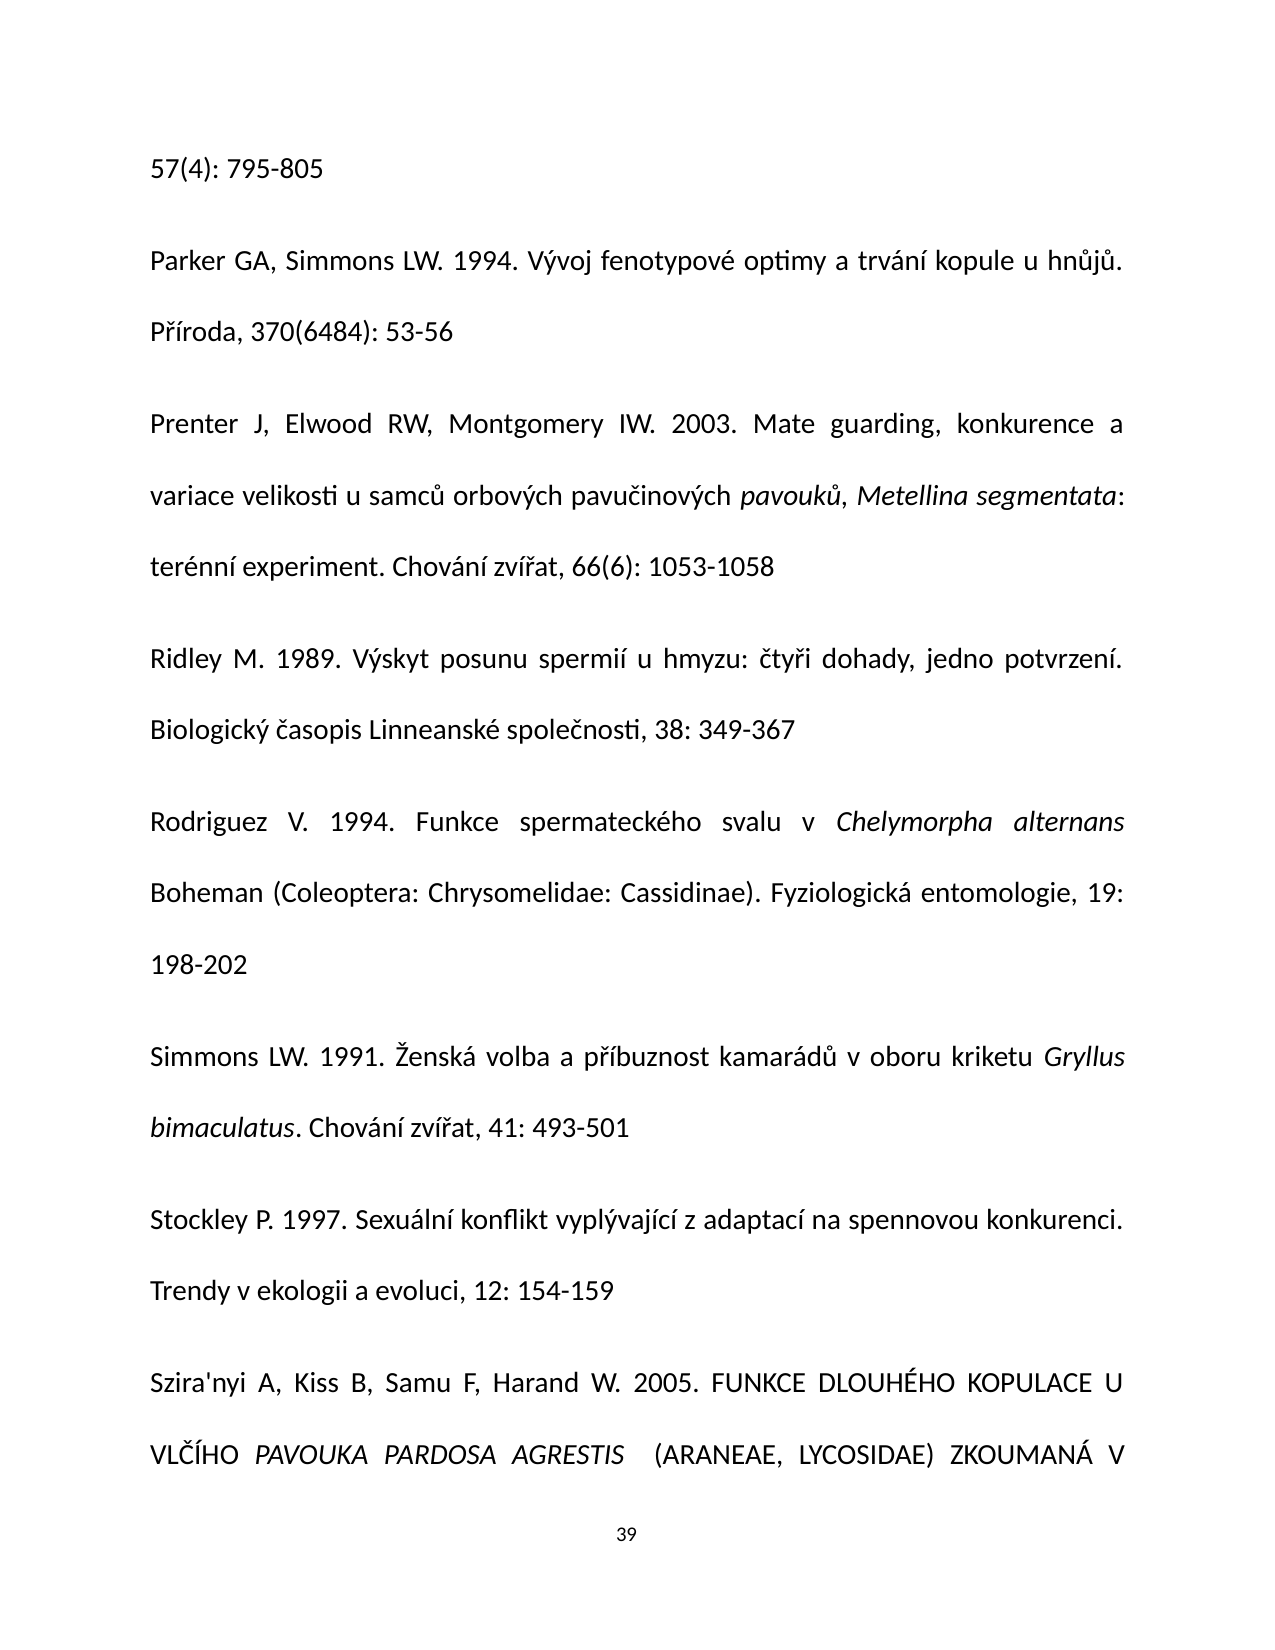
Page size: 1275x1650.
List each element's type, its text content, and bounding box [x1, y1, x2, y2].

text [150, 1364, 1125, 1471]
text Ridley M. 1989. Výskyt posunu spermií u hmyzu: čtyři dohady, jedno potvrzení. Biologický časopis Linneanské společnosti, 38: 349-367 [150, 640, 1125, 747]
text Simmons LW. 1991. Ženská volba a příbuznost kamarádů v oboru kriketu Gryllus bimaculatus. Chování zvířat, 41: 493-501 [150, 1038, 1125, 1145]
text Rodriguez V. 1994. Funkce spermateckého svalu v Chelymorpha alternans Boheman (Coleoptera: Chrysomelidae: Cassidinae). Fyziologická entomologie, 19: 198-202 [150, 803, 1125, 981]
text Parker GA, Simmons LW. 1994. Vývoj fenotypové optimy a trvání kopule u hnůjů. Příroda, 370(6484): 53-56 [150, 242, 1125, 349]
text Stockley P. 1997. Sexuální konflikt vyplývající z adaptací na spennovou konkurenci. Trendy v ekologii a evoluci, 12: 154-159 [150, 1201, 1125, 1308]
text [150, 150, 1125, 186]
text Prenter J, Elwood RW, Montgomery IW. 2003. Mate guarding, konkurence a variace velikosti u samců orbových pavučinových pavouků, Metellina segmentata: terénní experiment. Chování zvířat, 66(6): 1053-1058 [150, 405, 1125, 583]
